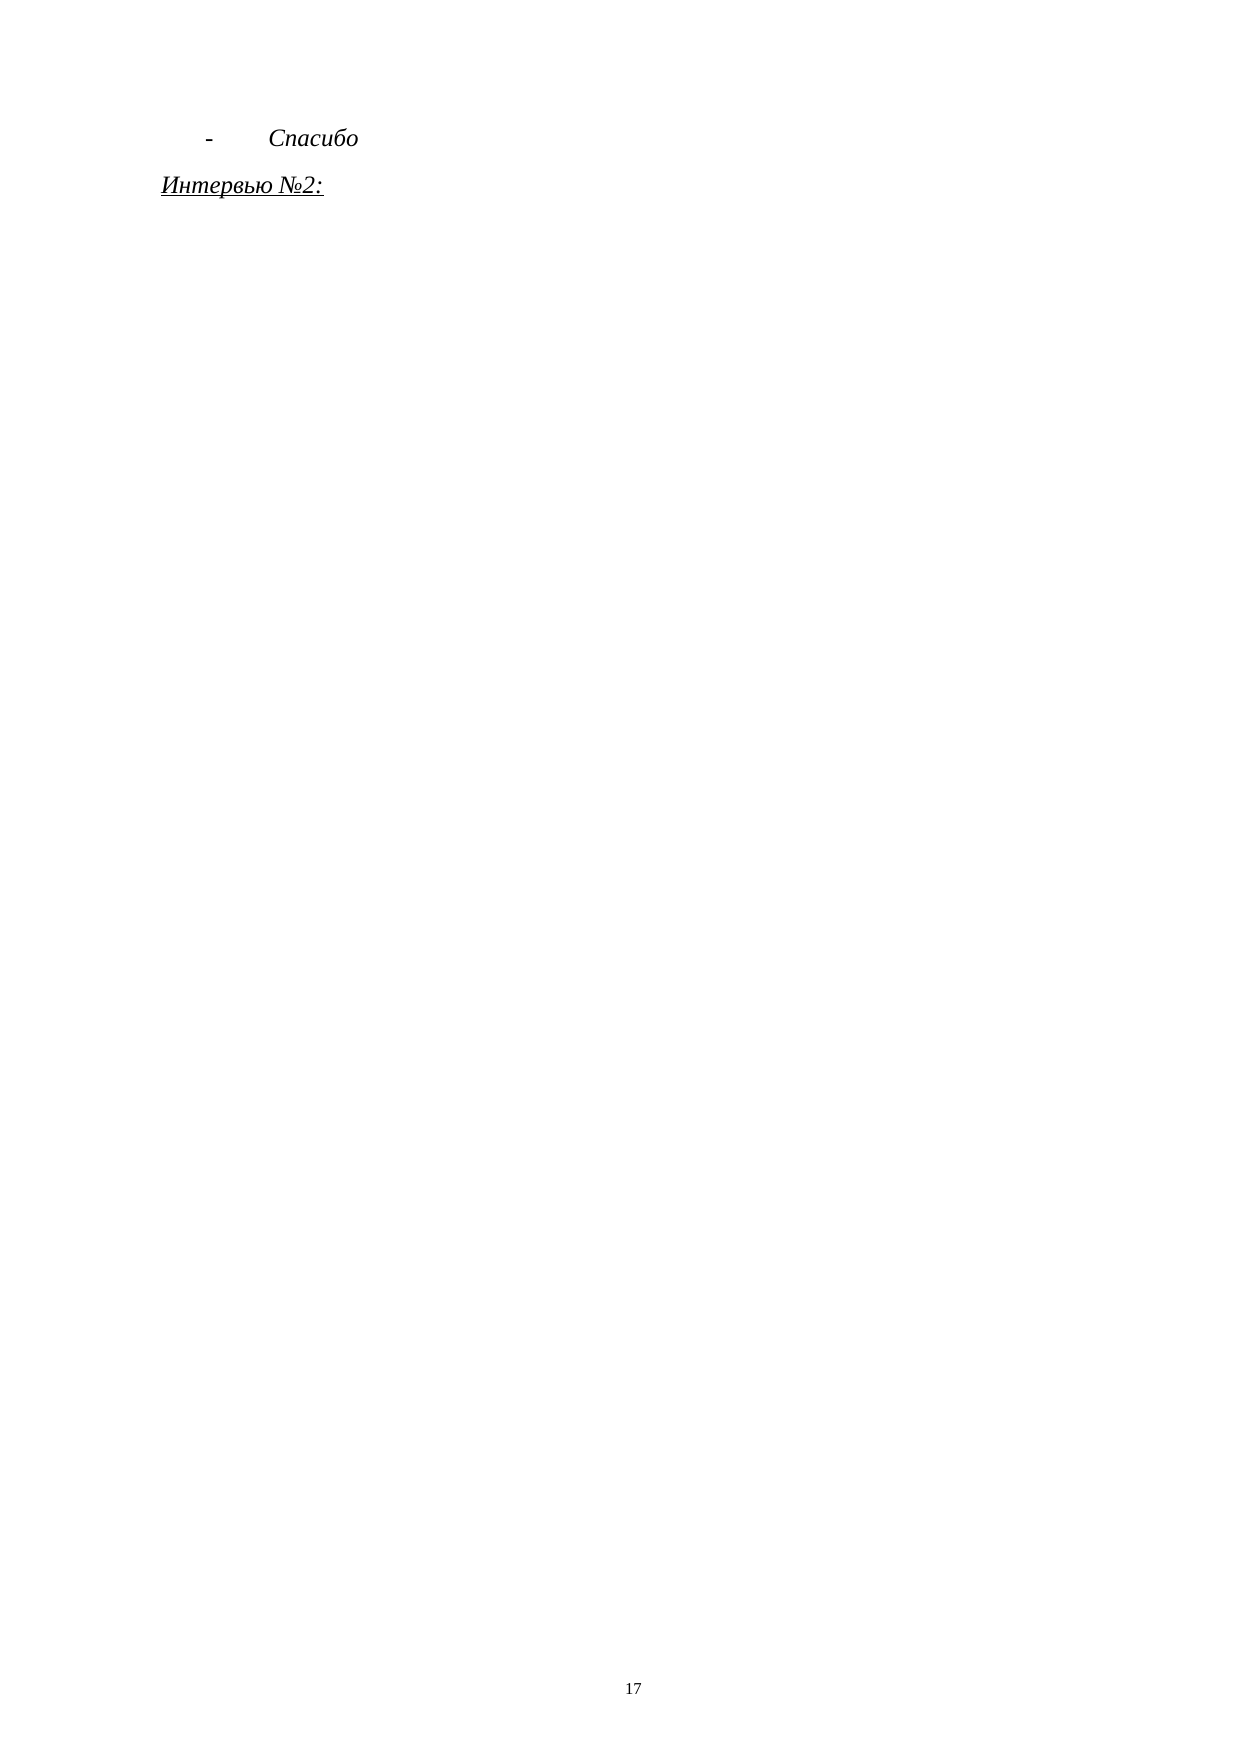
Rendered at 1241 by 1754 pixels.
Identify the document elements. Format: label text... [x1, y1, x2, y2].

text Интервью №2: [161, 170, 1152, 199]
list Спасибо [161, 123, 1152, 151]
